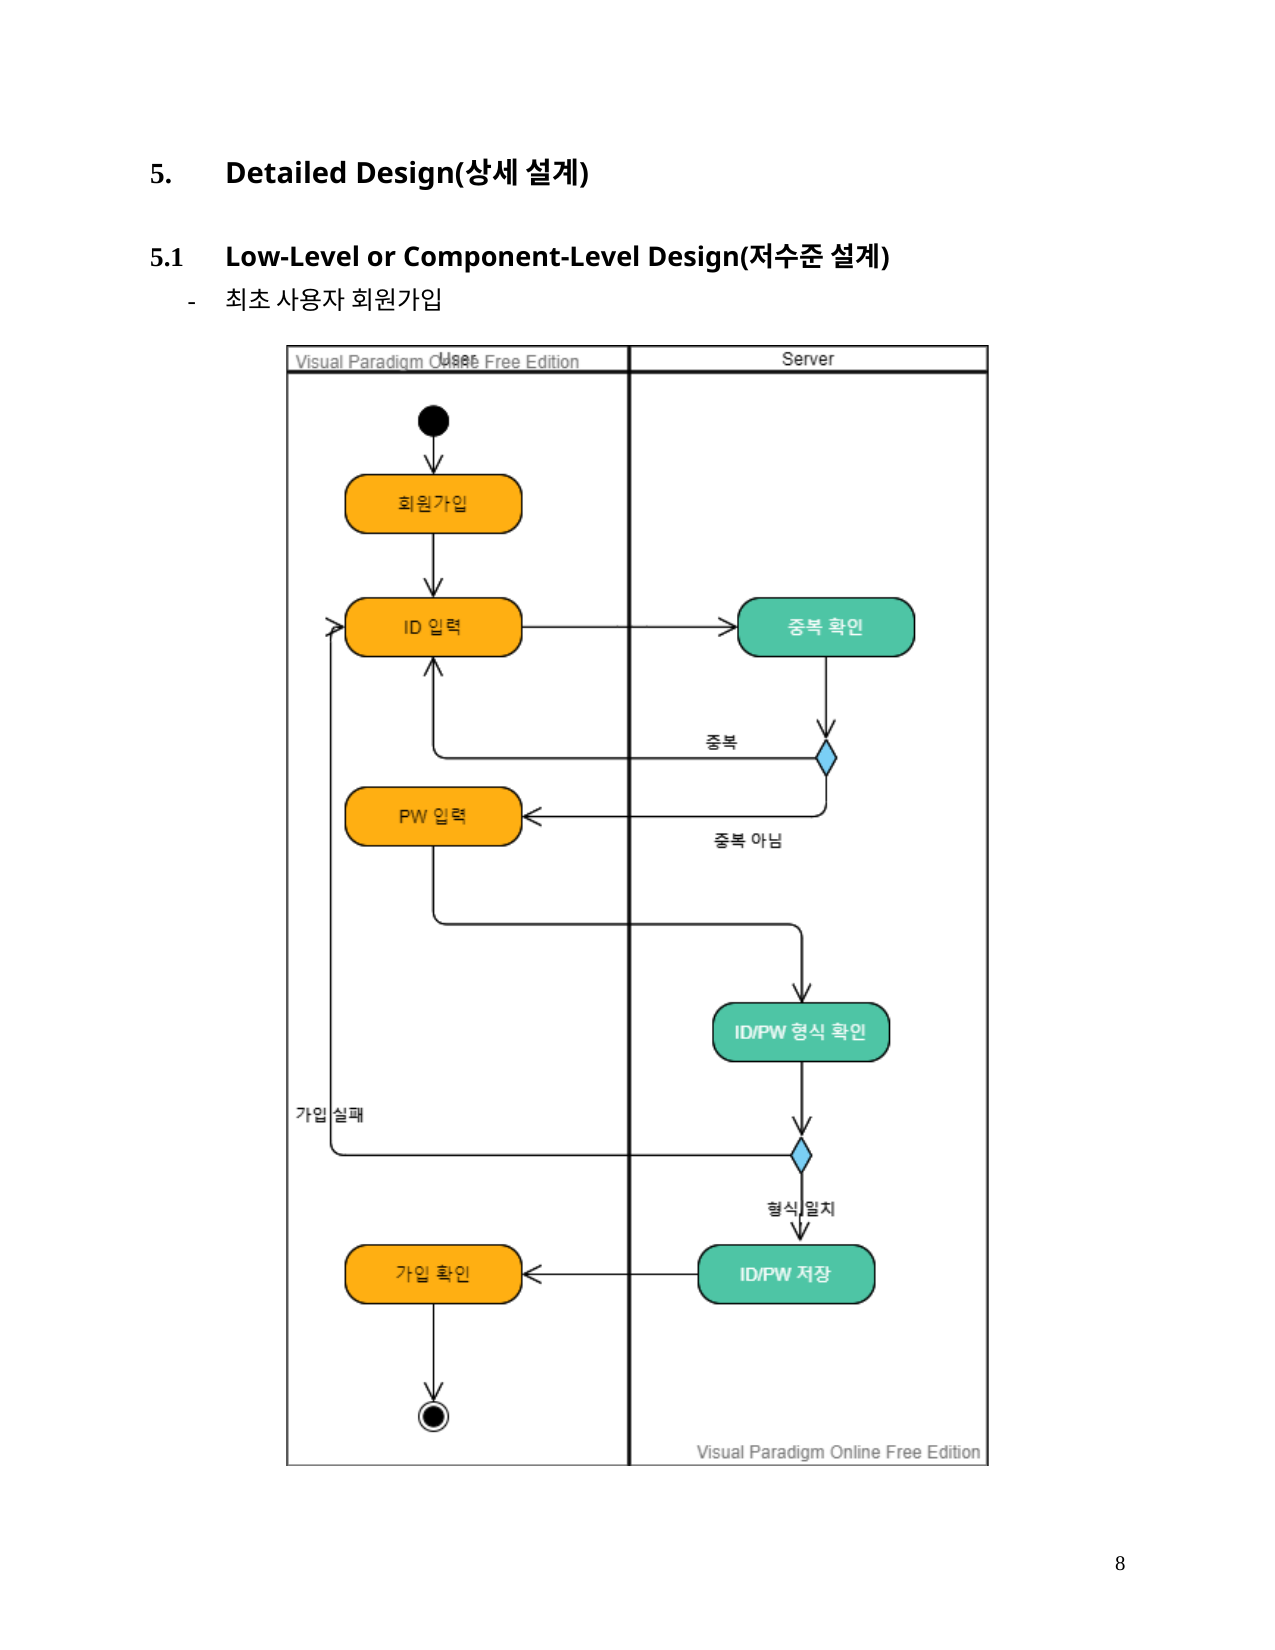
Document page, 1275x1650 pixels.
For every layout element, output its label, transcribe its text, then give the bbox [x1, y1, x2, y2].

picture [286, 345, 989, 1466]
list 최초 사용자 회원가입 [187, 281, 1125, 317]
list Detailed Design(상세 설계) [150, 150, 1125, 192]
list Low-Level or Component-Level Design(저수준 설계) [150, 235, 1125, 274]
